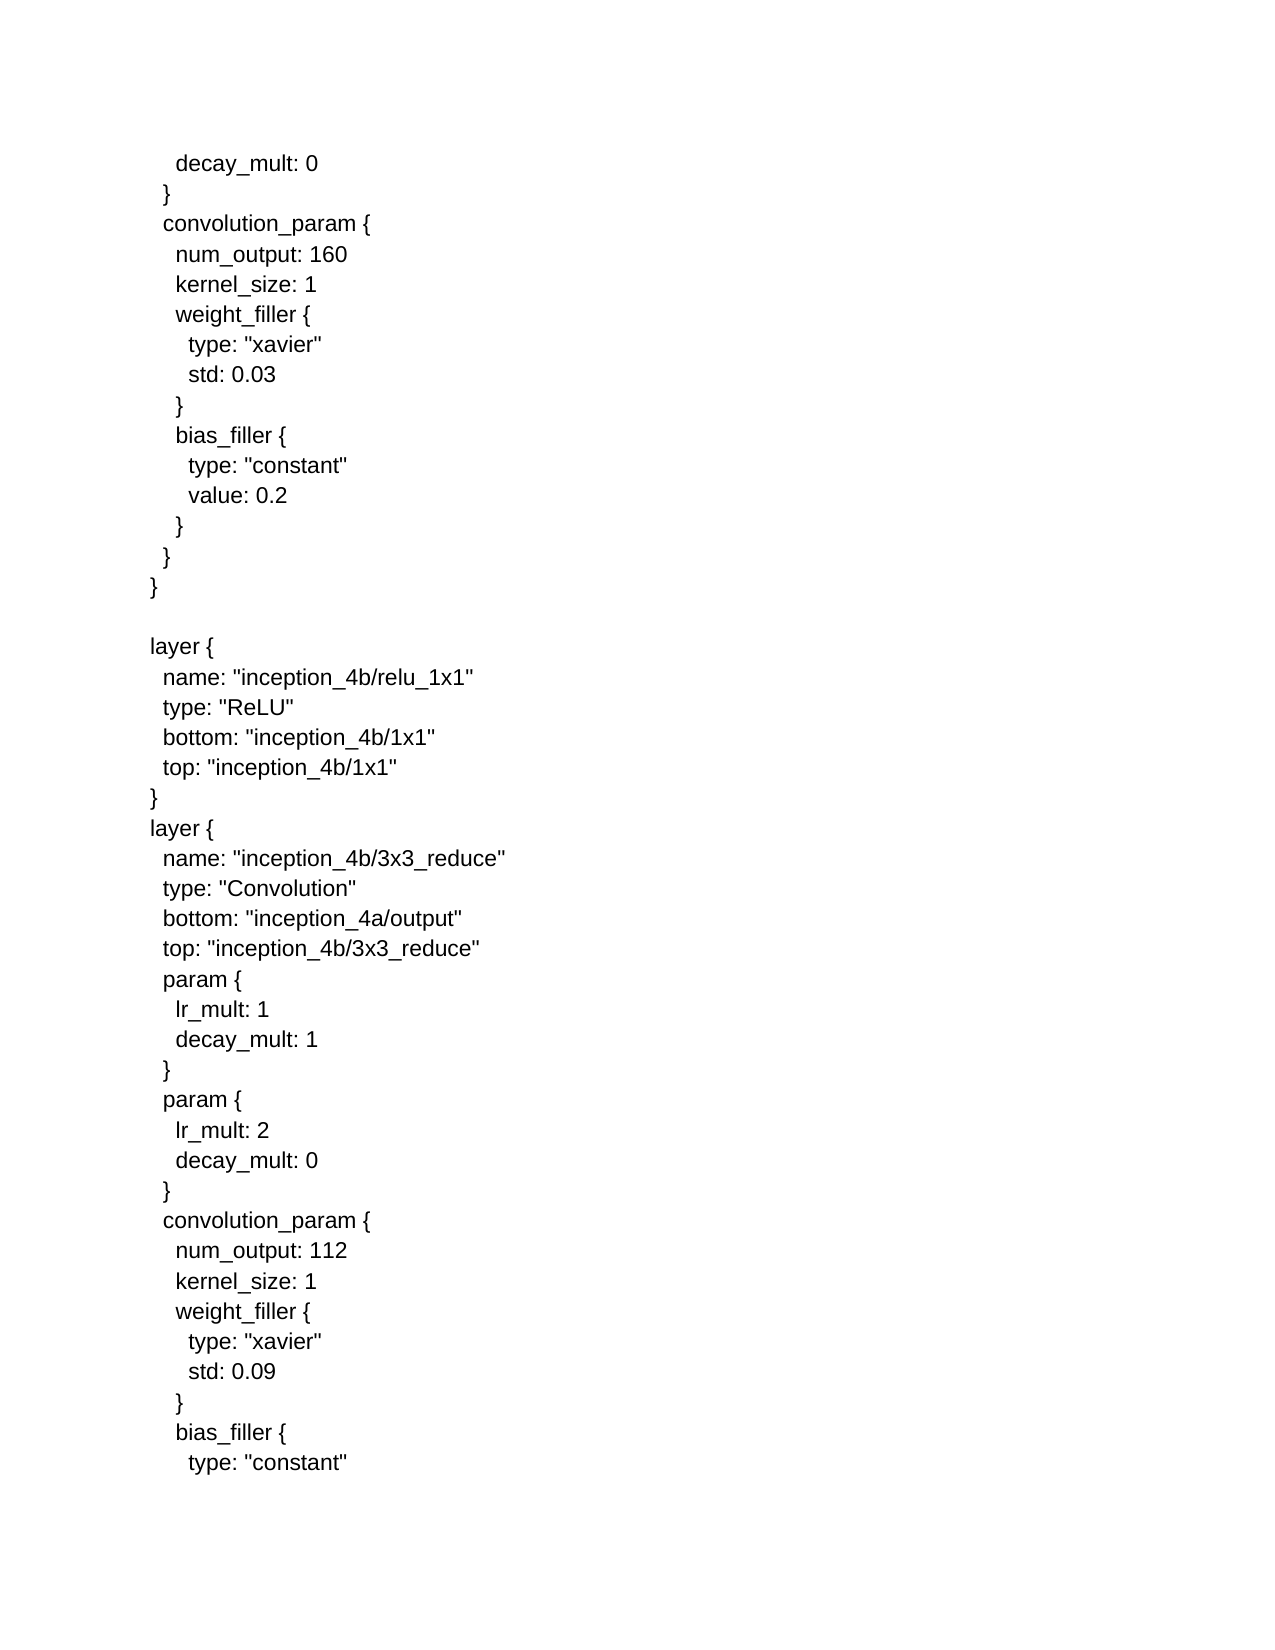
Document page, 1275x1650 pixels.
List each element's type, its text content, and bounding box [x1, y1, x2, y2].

text kernel_size: 1 [150, 271, 1125, 297]
text type: "ReLU" [150, 694, 1125, 720]
text convolution_param { [150, 210, 1125, 237]
text decay_mult: 0 [150, 1147, 1125, 1173]
text bottom: "inception_4b/1x1" [150, 724, 1125, 750]
text param { [150, 966, 1125, 992]
text bias_filler { [150, 422, 1125, 448]
text num_output: 160 [150, 241, 1125, 267]
text type: "Convolution" [150, 875, 1125, 901]
text lr_mult: 2 [150, 1117, 1125, 1143]
text } [150, 1177, 1125, 1203]
text name: "inception_4b/relu_1x1" [150, 663, 1125, 690]
text value: 0.2 [150, 482, 1125, 509]
text std: 0.03 [150, 361, 1125, 388]
text } [150, 784, 1125, 811]
text } [150, 392, 1125, 418]
text layer { [150, 633, 1125, 660]
text bottom: "inception_4a/output" [150, 905, 1125, 932]
text } [150, 1056, 1125, 1083]
text num_output: 112 [150, 1237, 1125, 1264]
text type: "xavier" [150, 331, 1125, 358]
text top: "inception_4b/1x1" [150, 754, 1125, 781]
text name: "inception_4b/3x3_reduce" [150, 845, 1125, 871]
text weight_filler { [150, 301, 1125, 327]
text convolution_param { [150, 1207, 1125, 1234]
text } [150, 573, 1125, 599]
text param { [150, 1086, 1125, 1113]
text layer { [150, 814, 1125, 841]
text bias_filler { [150, 1419, 1125, 1445]
text decay_mult: 0 [150, 150, 1125, 176]
text } [150, 543, 1125, 569]
text type: "constant" [150, 1449, 1125, 1475]
text type: "xavier" [150, 1328, 1125, 1354]
text top: "inception_4b/3x3_reduce" [150, 935, 1125, 962]
text weight_filler { [150, 1298, 1125, 1324]
text } [150, 1388, 1125, 1415]
text type: "constant" [150, 452, 1125, 478]
text } [150, 180, 1125, 207]
text decay_mult: 1 [150, 1026, 1125, 1052]
text lr_mult: 1 [150, 996, 1125, 1022]
text std: 0.09 [150, 1358, 1125, 1385]
text } [150, 512, 1125, 539]
text kernel_size: 1 [150, 1268, 1125, 1294]
